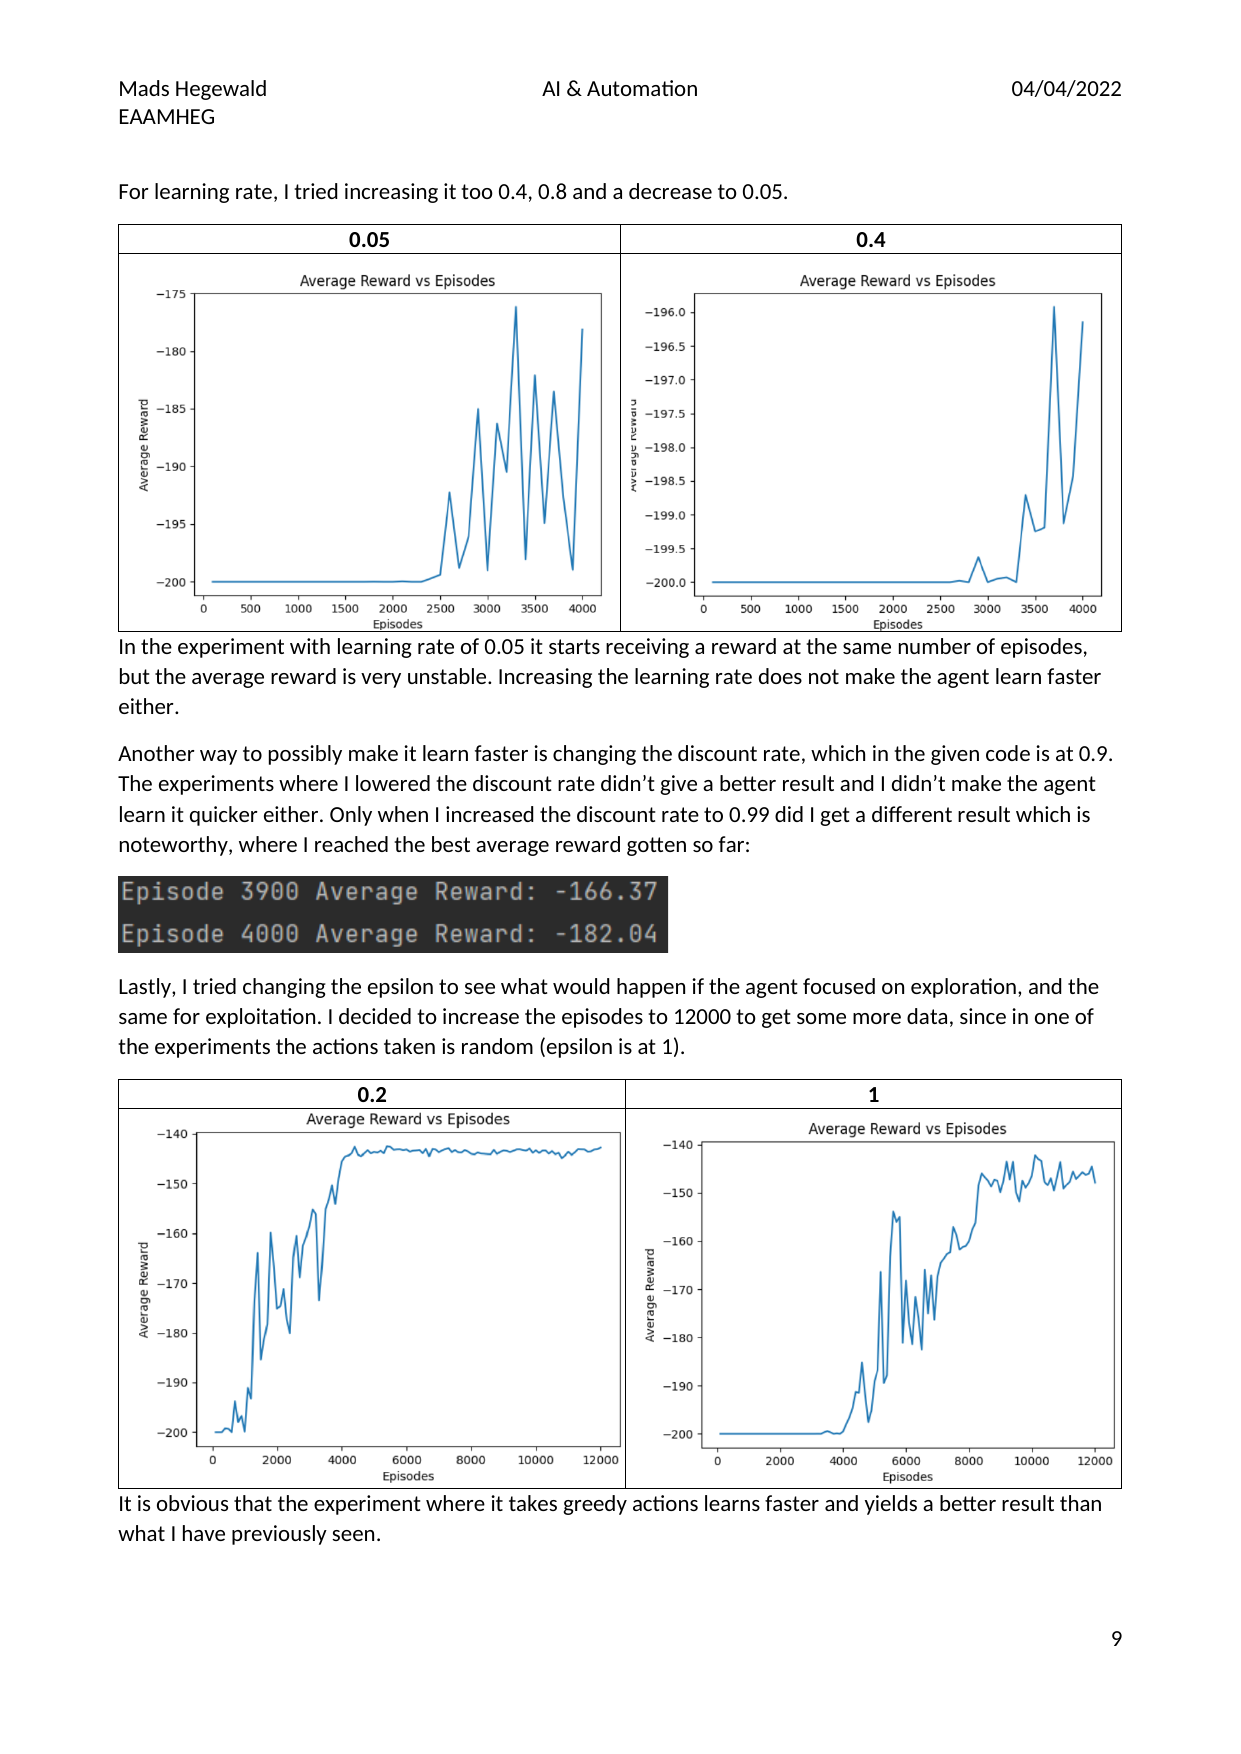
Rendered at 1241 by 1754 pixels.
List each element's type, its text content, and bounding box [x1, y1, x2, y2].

table_header 0.4 [621, 225, 1121, 253]
table_cell [119, 1109, 625, 1488]
text For learning rate, I tried increasing it too 0.4, 0.8 and a decrease to 0.05. [118, 177, 1122, 205]
table_cell [119, 254, 620, 631]
table_cell [626, 1109, 636, 1488]
table_cell [1104, 254, 1121, 631]
text Lastly, I tried changing the epsilon to see what would happen if the agent focused on exploration, and the same for exploitation. I decided to increase the episodes to 12000 to get some more data, since in one of the experiments the actions taken is random (epsilon is at 1). [118, 972, 1122, 1060]
table_cell [621, 254, 631, 631]
table_header 0.05 [119, 225, 620, 253]
picture [129, 254, 609, 630]
picture [631, 254, 1104, 631]
text Another way to possibly make it learn faster is changing the discount rate, which in the given code is at 0.9. The experiments where I lowered the discount rate didn’t give a better result and I didn’t make the agent learn it quicker either. Only when I increased the discount rate to 0.99 did I get a different result which is noteworthy, where I reached the best average reward gotten so far: [118, 739, 1122, 858]
text In the experiment with learning rate of 0.05 it starts receiving a reward at the same number of episodes, but the average reward is very unstable. Increasing the learning rate does not make the agent learn faster either. [118, 632, 1122, 721]
picture [118, 876, 669, 953]
text It is obvious that the experiment where it takes greedy actions learns faster and yields a better result than what I have previously seen. [118, 1489, 1122, 1547]
table_header 0.2 [119, 1080, 625, 1108]
table_header 1 [626, 1080, 1121, 1108]
picture [129, 1109, 623, 1483]
picture [636, 1109, 1118, 1488]
